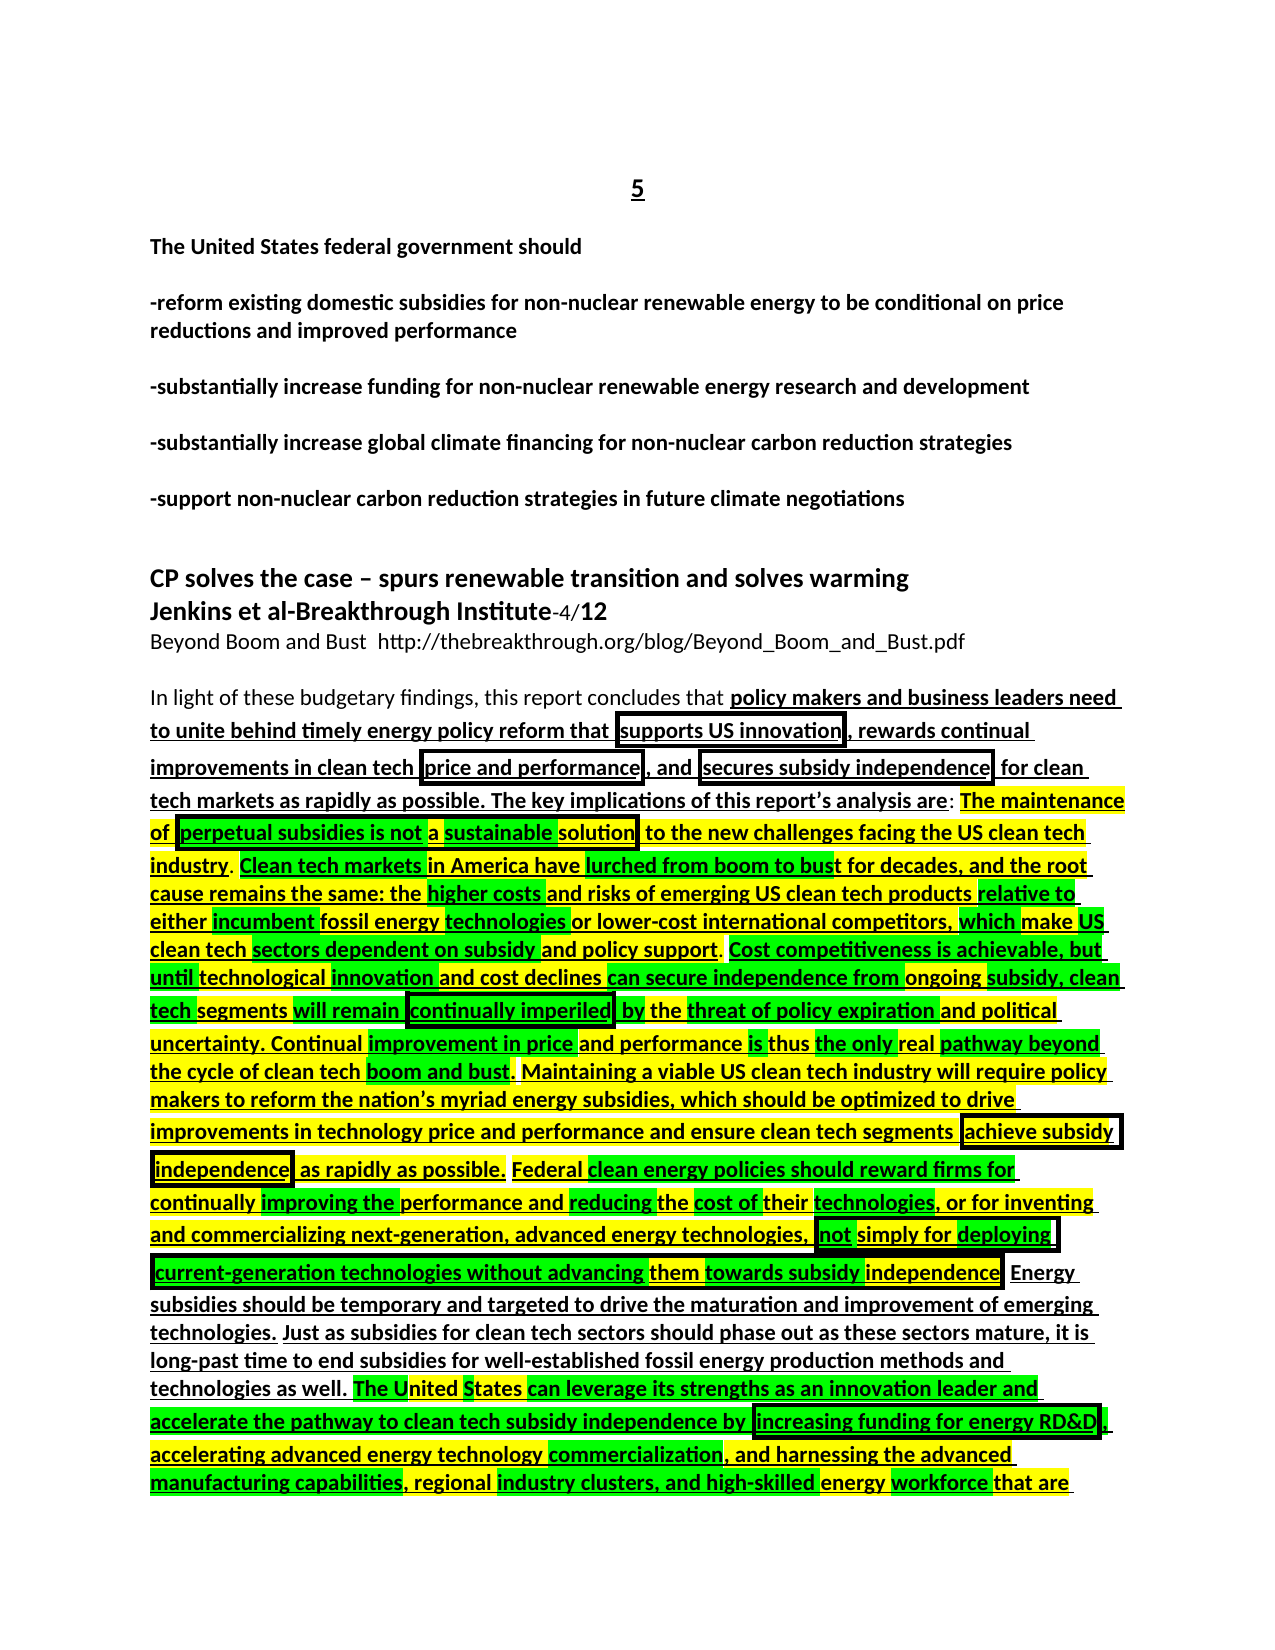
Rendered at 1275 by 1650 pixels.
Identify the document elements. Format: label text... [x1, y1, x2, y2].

text -reform existing domestic subsidies for non-nuclear renewable energy to be conditional on price reductions and improved performance [150, 288, 1125, 344]
text Jenkins et al-Breakthrough Institute-4/12 [150, 594, 1125, 627]
text -support non-nuclear carbon reduction strategies in future climate negotiations [150, 484, 1125, 512]
text The United States federal government should [150, 232, 1125, 260]
text -substantially increase global climate financing for non-nuclear carbon reduction strategies [150, 428, 1125, 456]
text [150, 989, 1125, 1496]
subtitle CP solves the case – spurs renewable transition and solves warming [150, 561, 1125, 594]
text -substantially increase funding for non-nuclear renewable energy research and development [150, 372, 1125, 400]
text Beyond Boom and Bust http://thebreakthrough.org/blog/Beyond_Boom_and_Bust.pdf [150, 627, 1125, 655]
subtitle 5 [150, 171, 1125, 204]
